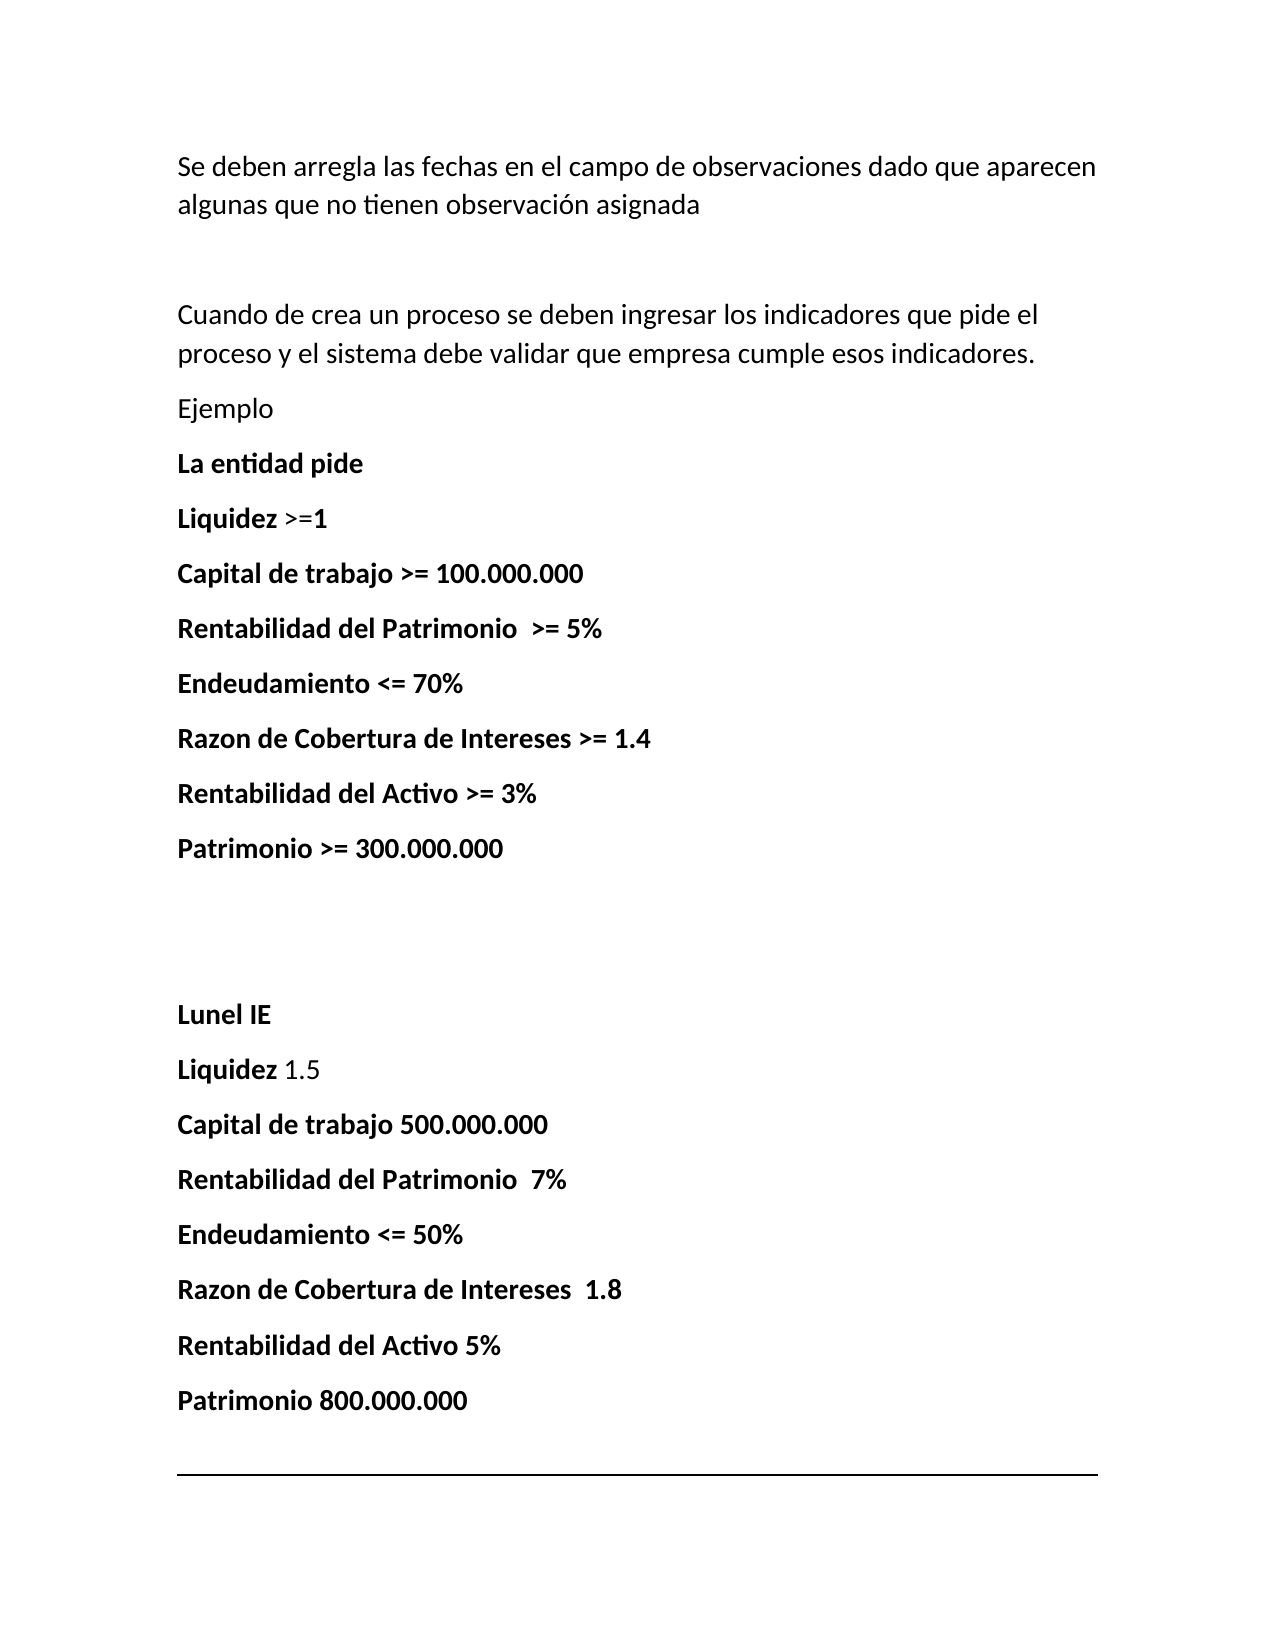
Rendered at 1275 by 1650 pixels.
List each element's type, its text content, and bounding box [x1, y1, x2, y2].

text Lunel IE [177, 996, 1098, 1032]
text Razon de Cobertura de Intereses >= 1.4 [177, 720, 1098, 756]
text Capital de trabajo 500.000.000 [177, 1106, 1098, 1142]
text La entidad pide [177, 445, 1098, 481]
text Rentabilidad del Activo >= 3% [177, 776, 1098, 811]
text Ejemplo [177, 390, 1098, 425]
text Liquidez 1.5 [177, 1051, 1098, 1087]
text Patrimonio >= 300.000.000 [177, 831, 1098, 866]
text Rentabilidad del Patrimonio 7% [177, 1161, 1098, 1197]
text Rentabilidad del Patrimonio >= 5% [177, 610, 1098, 646]
text Capital de trabajo >= 100.000.000 [177, 555, 1098, 591]
text Endeudamiento <= 70% [177, 665, 1098, 701]
text Razon de Cobertura de Intereses 1.8 [177, 1271, 1098, 1307]
text Endeudamiento <= 50% [177, 1216, 1098, 1252]
text Patrimonio 800.000.000 [177, 1382, 1098, 1417]
text Se deben arregla las fechas en el campo de observaciones dado que aparecen algunas que no tienen observación asignada [177, 148, 1098, 222]
text Liquidez >=1 [177, 500, 1098, 536]
text Cuando de crea un proceso se deben ingresar los indicadores que pide el proceso y el sistema debe validar que empresa cumple esos indicadores. [177, 296, 1098, 370]
text Rentabilidad del Activo 5% [177, 1327, 1098, 1362]
